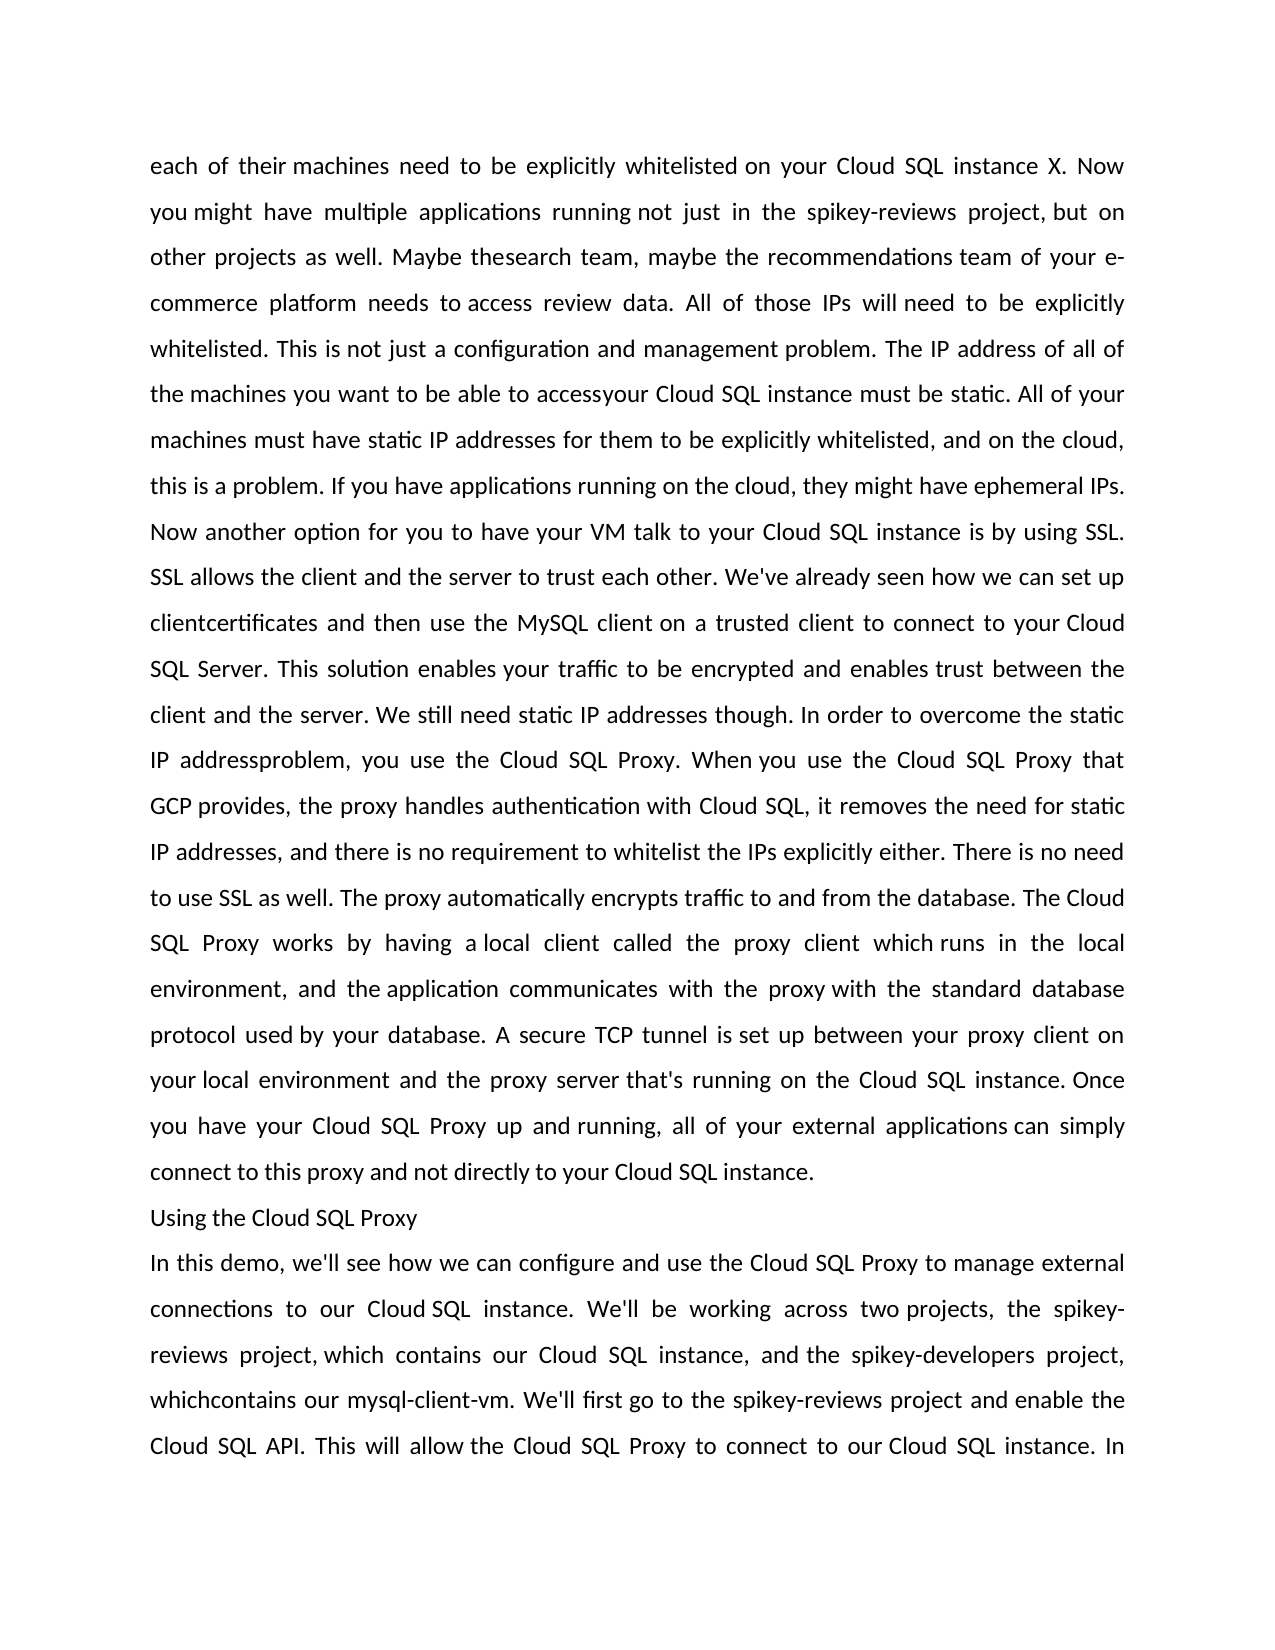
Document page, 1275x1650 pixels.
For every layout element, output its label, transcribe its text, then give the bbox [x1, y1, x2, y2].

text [150, 150, 1125, 1187]
text Using the Cloud SQL Proxy [150, 1202, 1125, 1232]
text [150, 1247, 1125, 1461]
